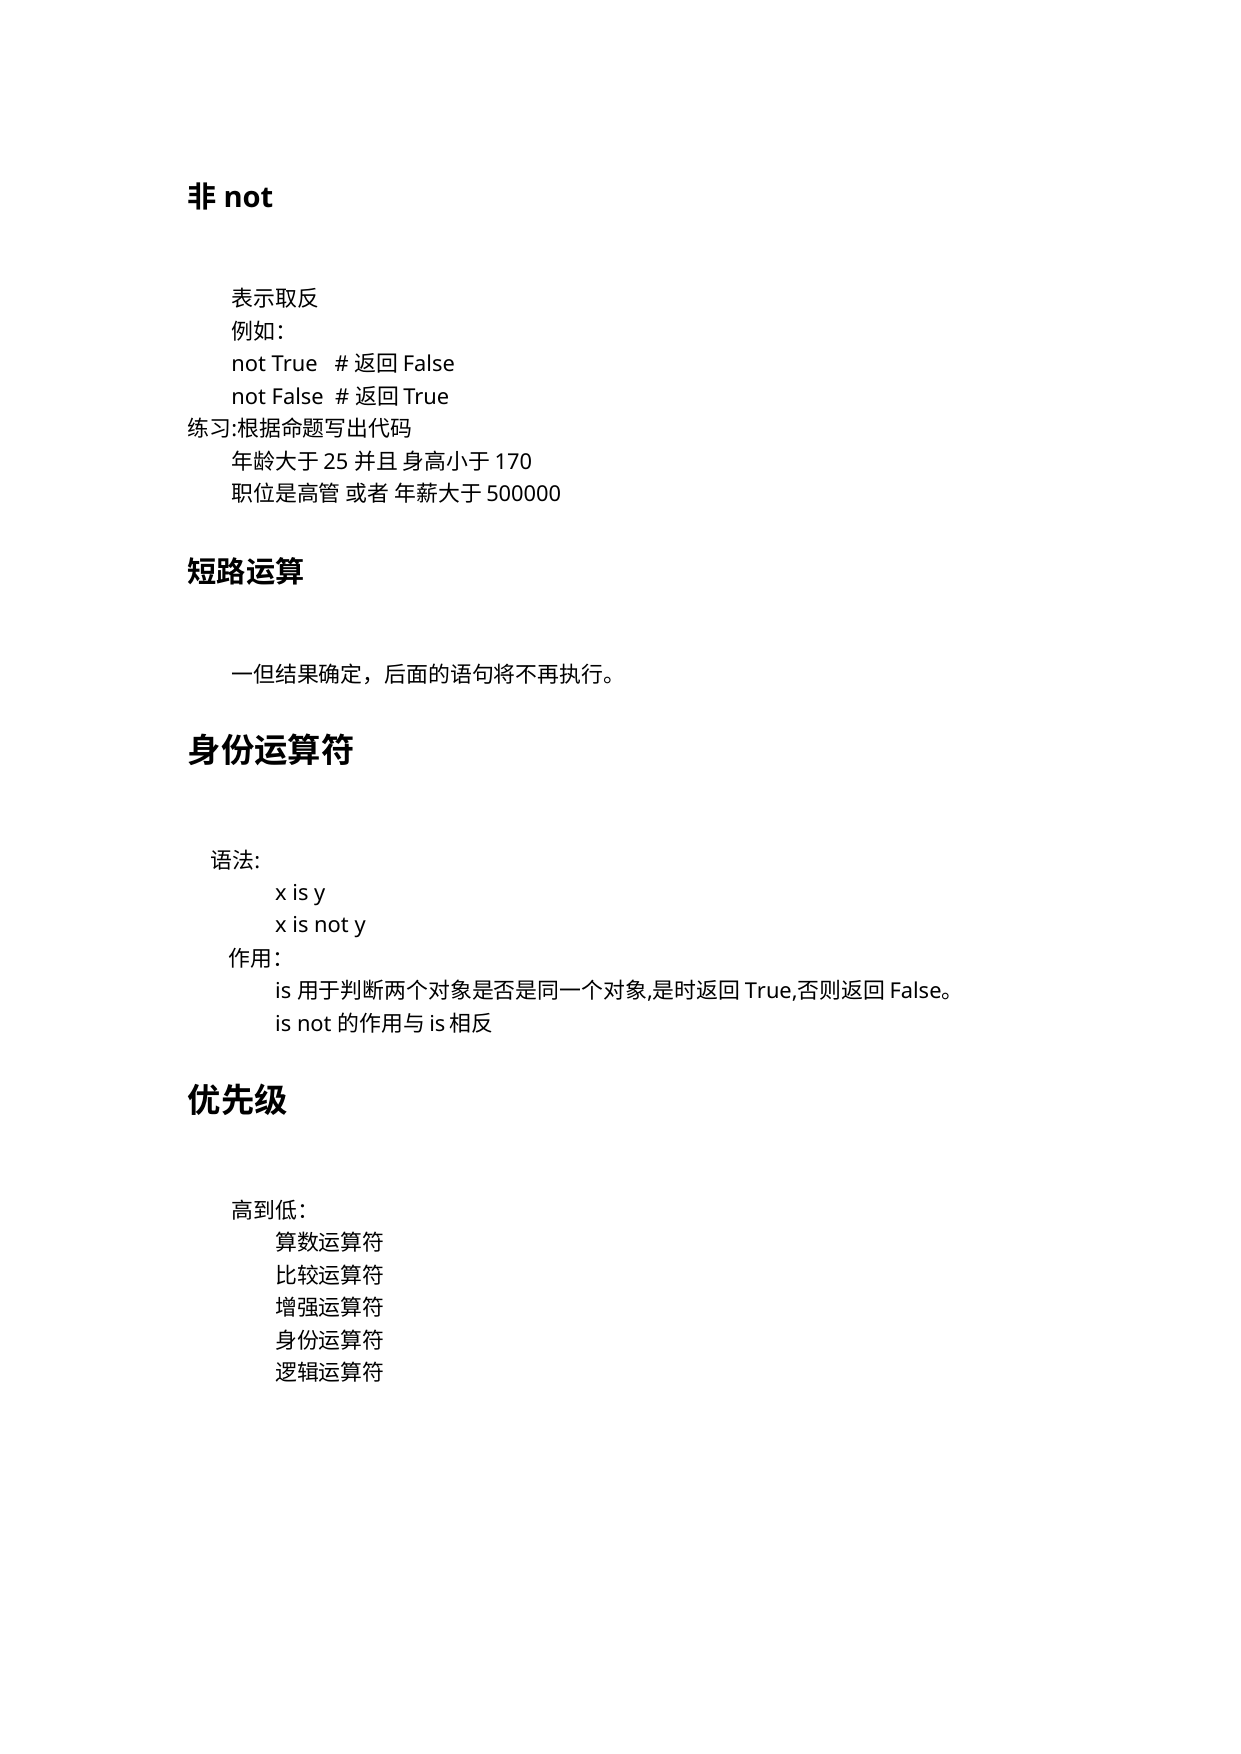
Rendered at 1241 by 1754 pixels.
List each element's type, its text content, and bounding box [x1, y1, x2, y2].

text 比较运算符 [231, 1257, 1053, 1290]
text 职位是高管 或者 年薪大于500000 [187, 476, 1053, 508]
text not True # 返回False [187, 346, 1053, 378]
text 练习:根据命题写出代码 [187, 411, 1053, 443]
text 高到低： [187, 1192, 1053, 1225]
text not False # 返回True [187, 378, 1053, 411]
text is 用于判断两个对象是否是同一个对象,是时返回True,否则返回False。 [231, 973, 1053, 1006]
text 例如： [187, 313, 1053, 346]
text 表示取反 [187, 281, 1053, 313]
subtitle 身份运算符 [187, 716, 1053, 781]
text x is y [187, 876, 1053, 908]
subtitle 优先级 [187, 1065, 1053, 1130]
text 身份运算符 [231, 1322, 1053, 1355]
subtitle 非 not [187, 162, 1053, 227]
text is not 的作用与is相反 [187, 1006, 1053, 1038]
text x is not y [187, 908, 1053, 941]
text 增强运算符 [231, 1290, 1053, 1322]
text 年龄大于25 并且 身高小于170 [187, 443, 1053, 476]
subtitle 短路运算 [187, 537, 1053, 602]
text 逻辑运算符 [231, 1355, 1053, 1387]
text 算数运算符 [231, 1225, 1053, 1257]
text 作用： [187, 941, 1053, 973]
text 一但结果确定，后面的语句将不再执行。 [187, 656, 1053, 689]
text 语法: [187, 843, 1053, 876]
